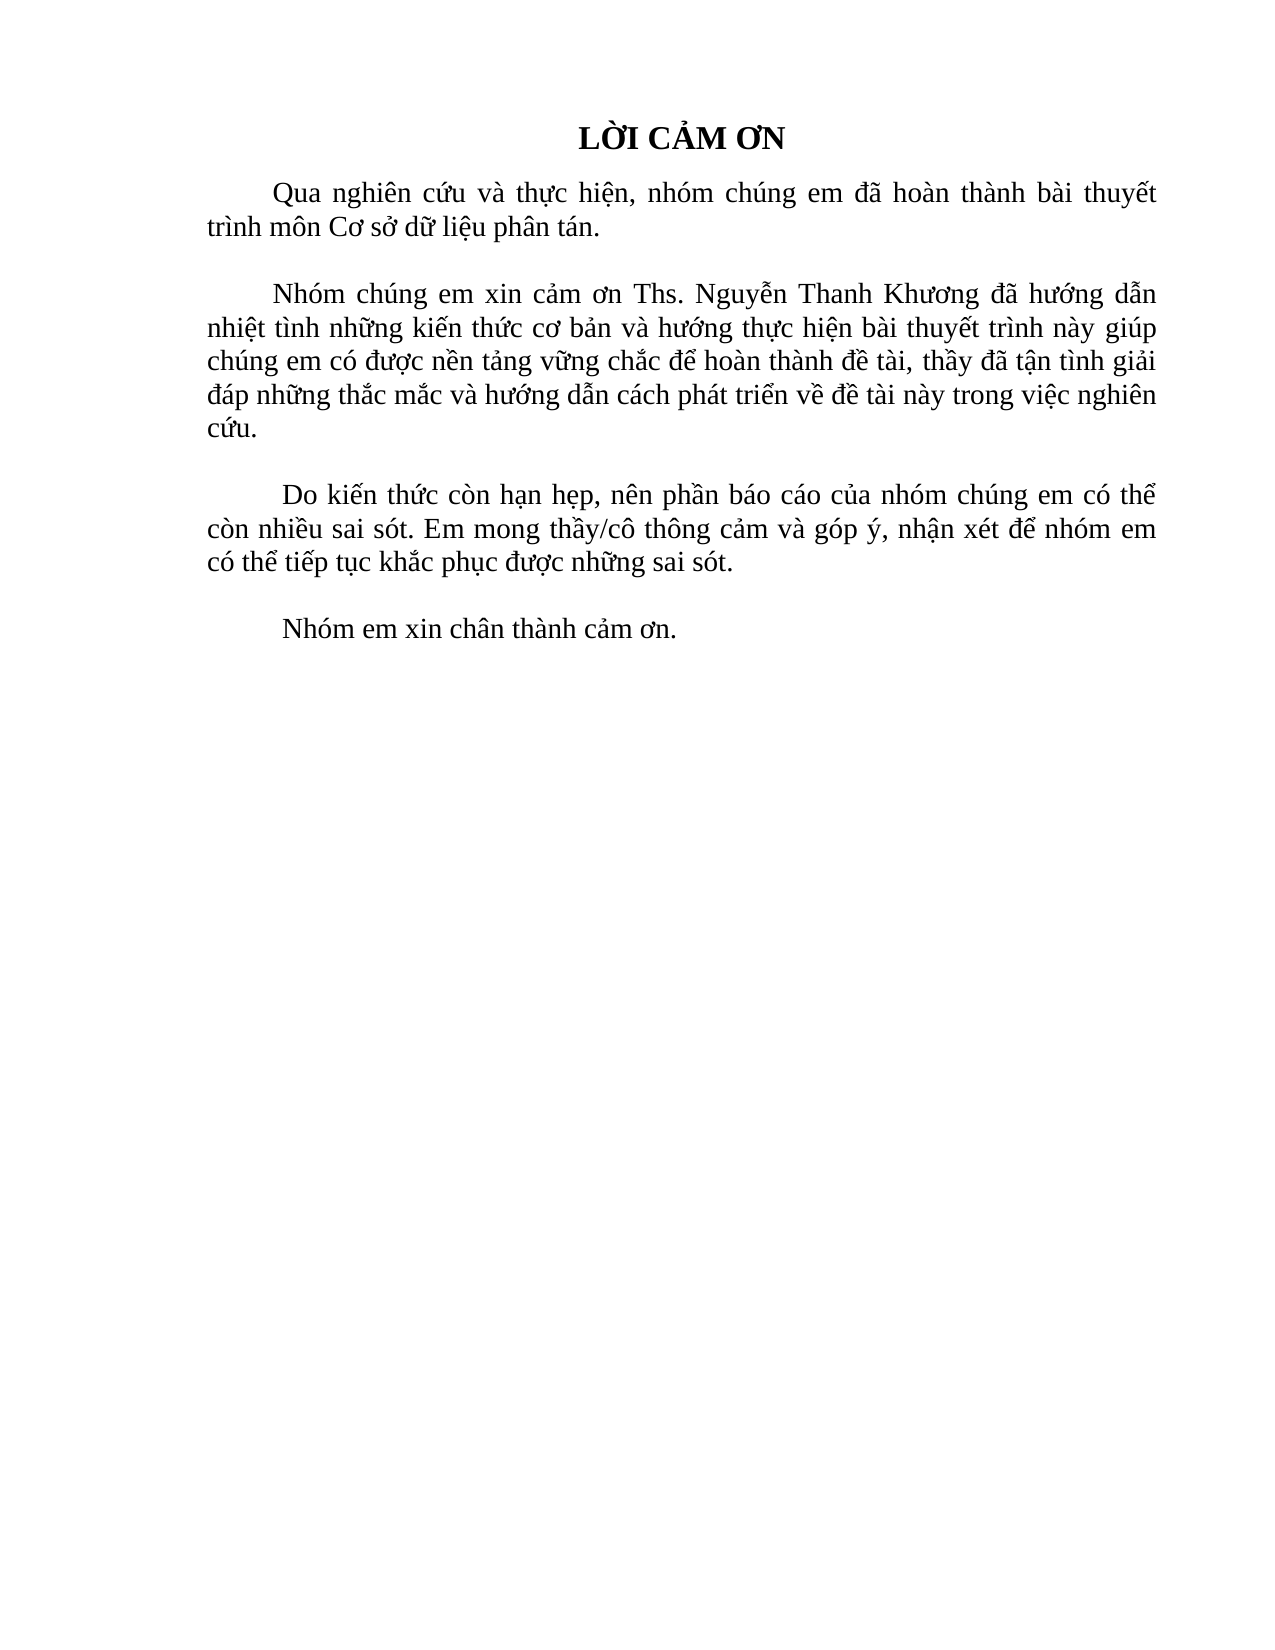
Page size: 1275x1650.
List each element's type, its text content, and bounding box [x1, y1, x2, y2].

text Do kiến thức còn hạn hẹp, nên phần báo cáo của nhóm chúng em có thể còn nhiều sai sót. Em mong thầy/cô thông cảm và góp ý, nhận xét để nhóm em có thể tiếp tục khắc phục được những sai sót. [207, 477, 1157, 578]
text LỜI CẢM ƠN [207, 118, 1157, 156]
text Nhóm em xin chân thành cảm ơn. [207, 612, 1157, 645]
text Nhóm chúng em xin cảm ơn Ths. Nguyễn Thanh Khương đã hướng dẫn nhiệt tình những kiến thức cơ bản và hướng thực hiện bài thuyết trình này giúp chúng em có được nền tảng vững chắc để hoàn thành đề tài, thầy đã tận tình giải đáp những thắc mắc và hướng dẫn cách phát triển về đề tài này trong việc nghiên cứu. [207, 276, 1157, 444]
text Qua nghiên cứu và thực hiện, nhóm chúng em đã hoàn thành bài thuyết trình môn Cơ sở dữ liệu phân tán. [207, 176, 1157, 243]
